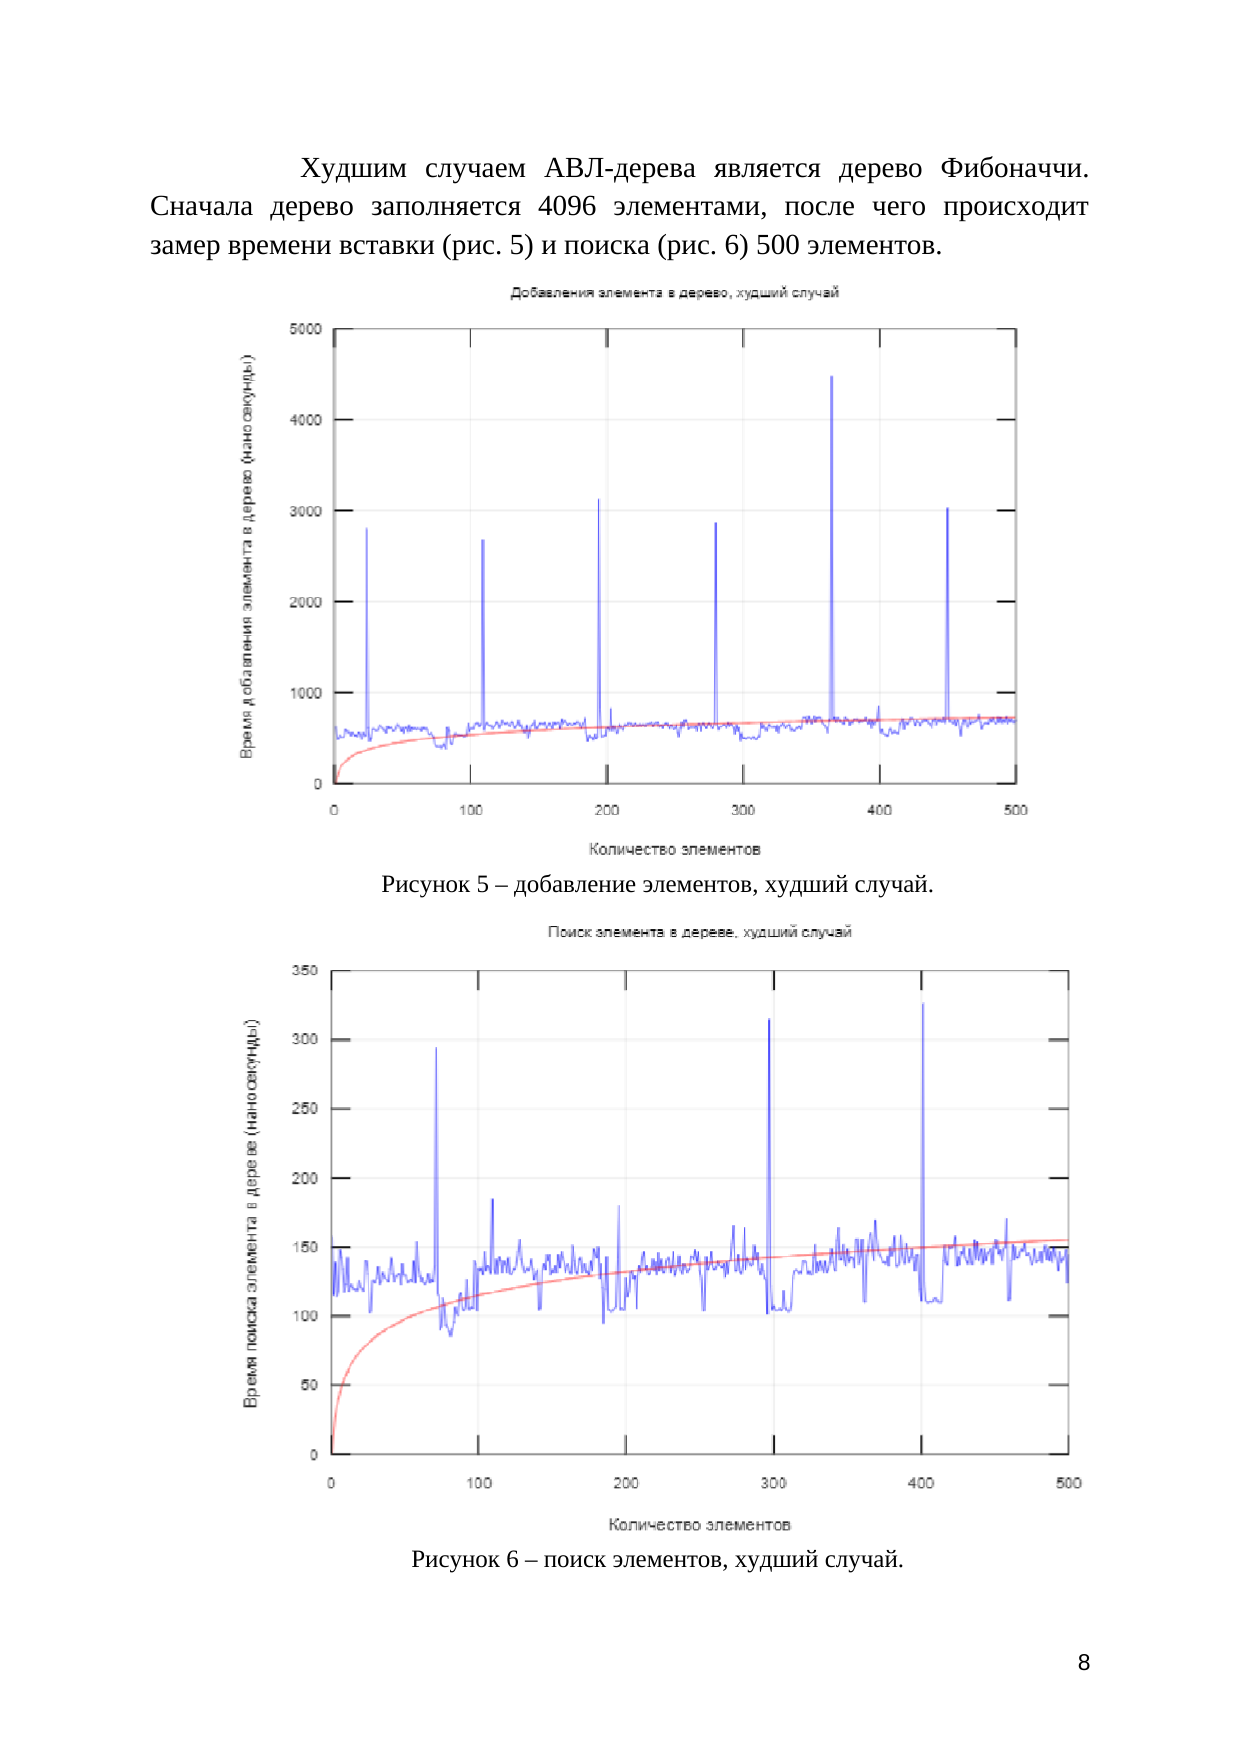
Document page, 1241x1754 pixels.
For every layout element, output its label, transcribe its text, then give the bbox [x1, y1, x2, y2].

text Худшим случаем АВЛ-дерева является дерево Фибоначчи. Сначала дерево заполняется 4096 элементами, после чего происходит замер времени вставки (рис. 5) и поиска (рис. 6) 500 элементов. [150, 150, 1090, 261]
picture [225, 902, 1104, 1541]
text Рисунок 5 – добавление элементов, худший случай. [150, 869, 1090, 898]
text Рисунок 6 – поиск элементов, худший случай. [150, 1544, 1090, 1573]
picture [225, 265, 1047, 866]
